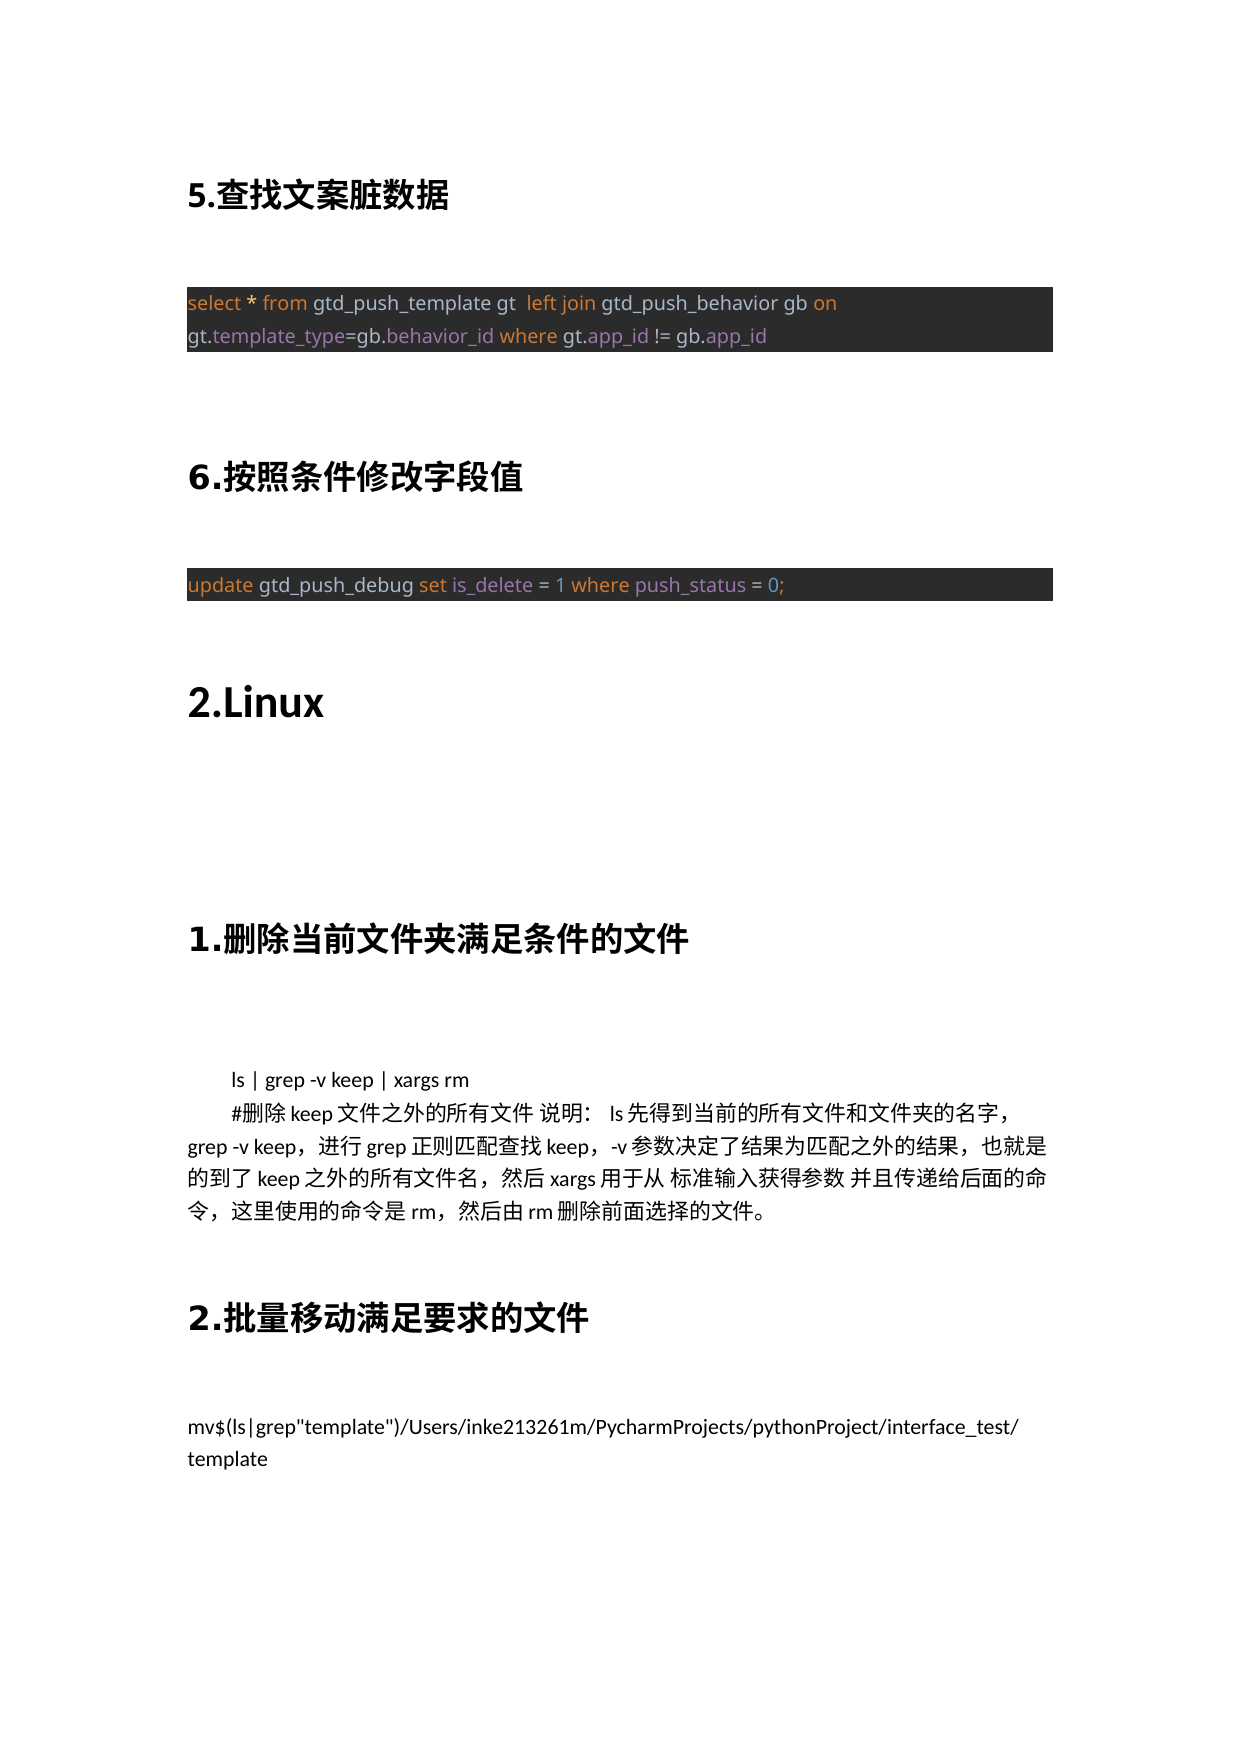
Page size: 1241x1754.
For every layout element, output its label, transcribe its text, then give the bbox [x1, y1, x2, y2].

subtitle 批量移动满足要求的文件 [187, 1285, 1053, 1350]
text select * from gtd_push_template gt left join gtd_push_behavior gb on gt.template_type=gb.behavior_id where gt.app_id != gb.app_id [187, 287, 1053, 352]
subtitle 6.按照条件修改字段值 [187, 444, 1053, 509]
subtitle 1.删除当前文件夹满足条件的文件 [187, 906, 1053, 971]
subtitle 5.查找文案脏数据 [187, 162, 1053, 227]
list mv$(ls|grep"template")/Users/inke213261m/PycharmProjects/pythonProject/interface_test/template [187, 1410, 1053, 1475]
list #删除keep文件之外的所有文件 说明： ls先得到当前的所有文件和文件夹的名字， grep -v keep，进行grep正则匹配查找keep，-v参数决定了结果为匹配之外的结果，也就是的到了keep之外的所有文件名，然后 xargs用于从 标准输入获得参数 并且传递给后面的命令，这里使用的命令是 rm，然后由rm删除前面选择的文件。 [187, 1096, 1053, 1226]
list ls | grep -v keep | xargs rm [187, 1063, 1053, 1096]
subtitle 2.Linux [187, 669, 1053, 734]
text update gtd_push_debug set is_delete = 1 where push_status = 0; [187, 568, 1053, 601]
